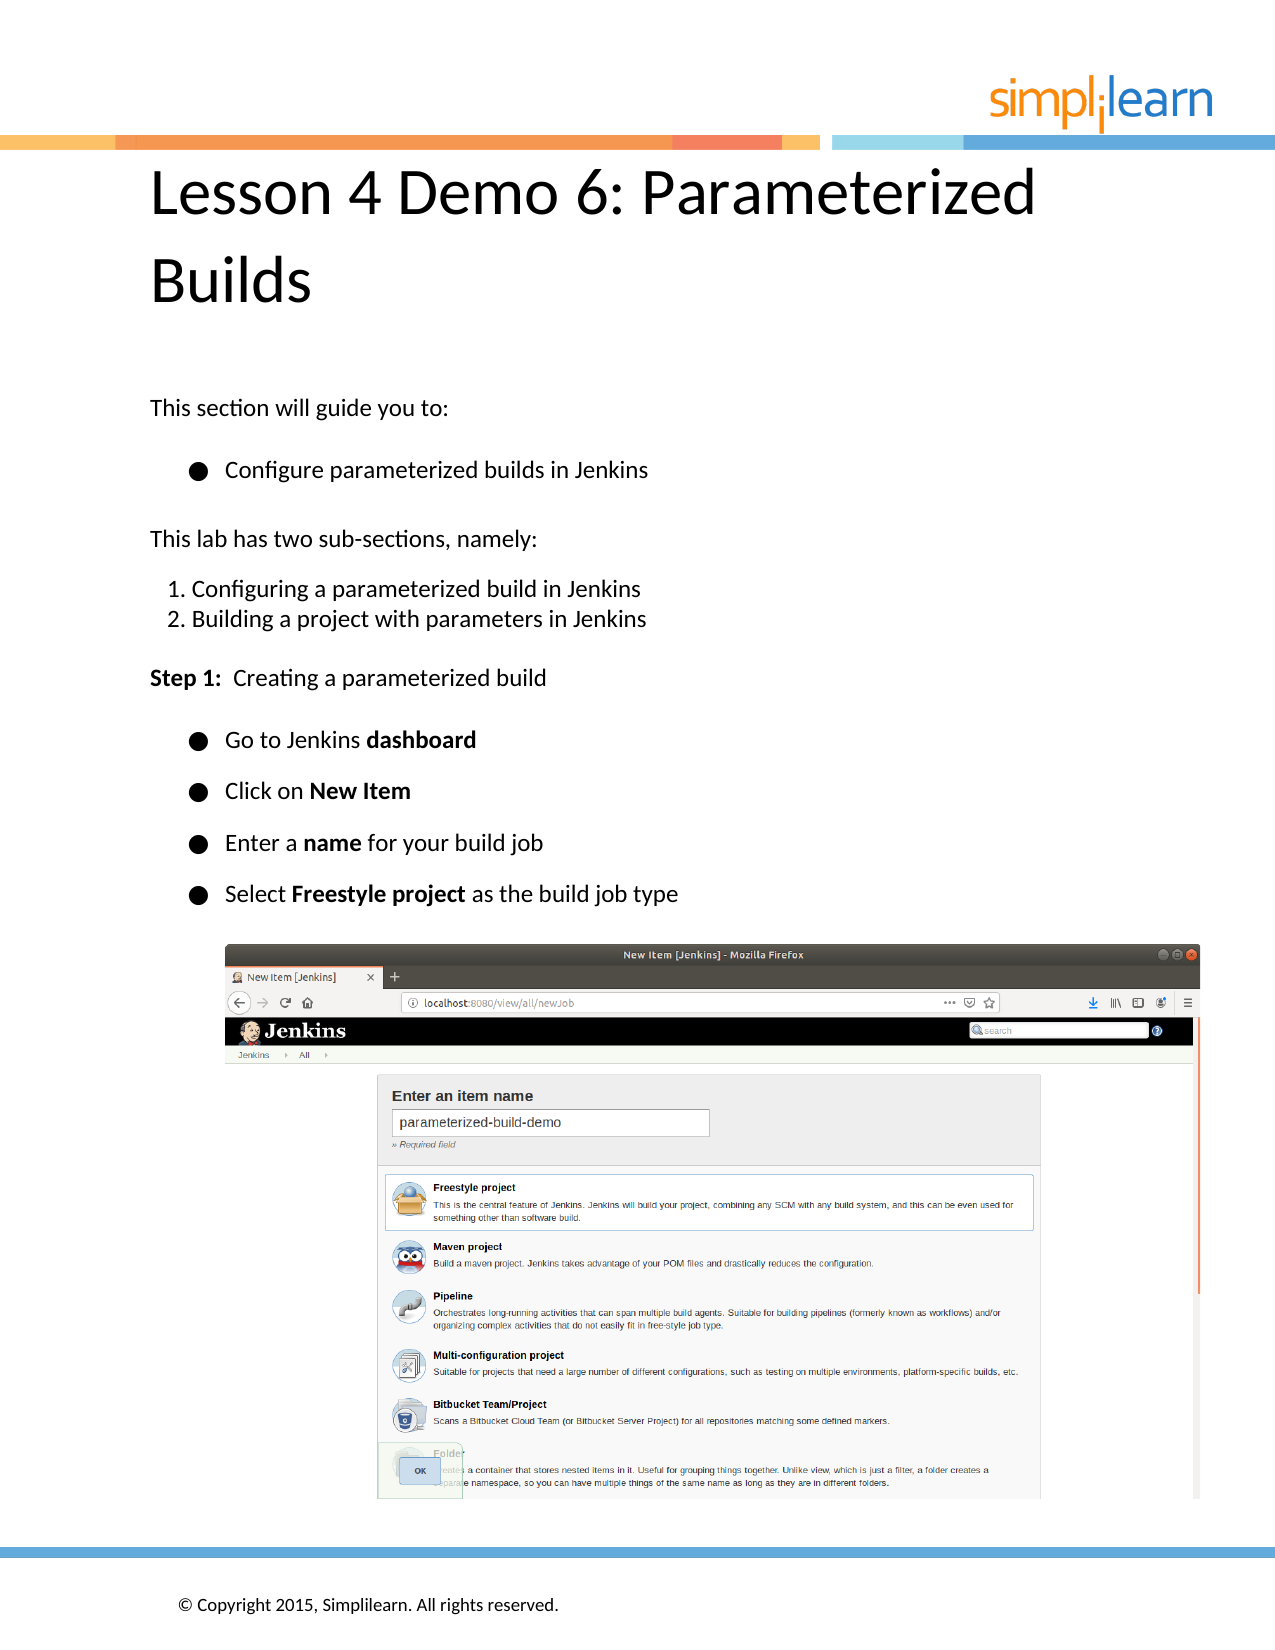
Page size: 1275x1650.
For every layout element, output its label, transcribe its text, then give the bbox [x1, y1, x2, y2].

text This section will guide you to: [150, 392, 1125, 422]
list Select Freestyle project as the build job type [187, 865, 1125, 944]
text 2. Building a project with parameters in Jenkins [150, 603, 1125, 634]
picture [0, 75, 1275, 150]
list Configure parameterized builds in Jenkins [187, 441, 1125, 493]
picture [0, 1547, 1275, 1559]
text This lab has two sub-sections, namely: [150, 523, 1125, 554]
picture [225, 944, 1200, 1499]
list Click on New Item [187, 763, 1125, 814]
text 1. Configuring a parameterized build in Jenkins [150, 573, 1125, 603]
list Enter a name for your build job [187, 814, 1125, 865]
text Lesson 4 Demo 6: Parameterized Builds [150, 150, 1125, 319]
text Step 1: Creating a parameterized build [150, 662, 1125, 692]
list Go to Jenkins dashboard [187, 711, 1125, 763]
